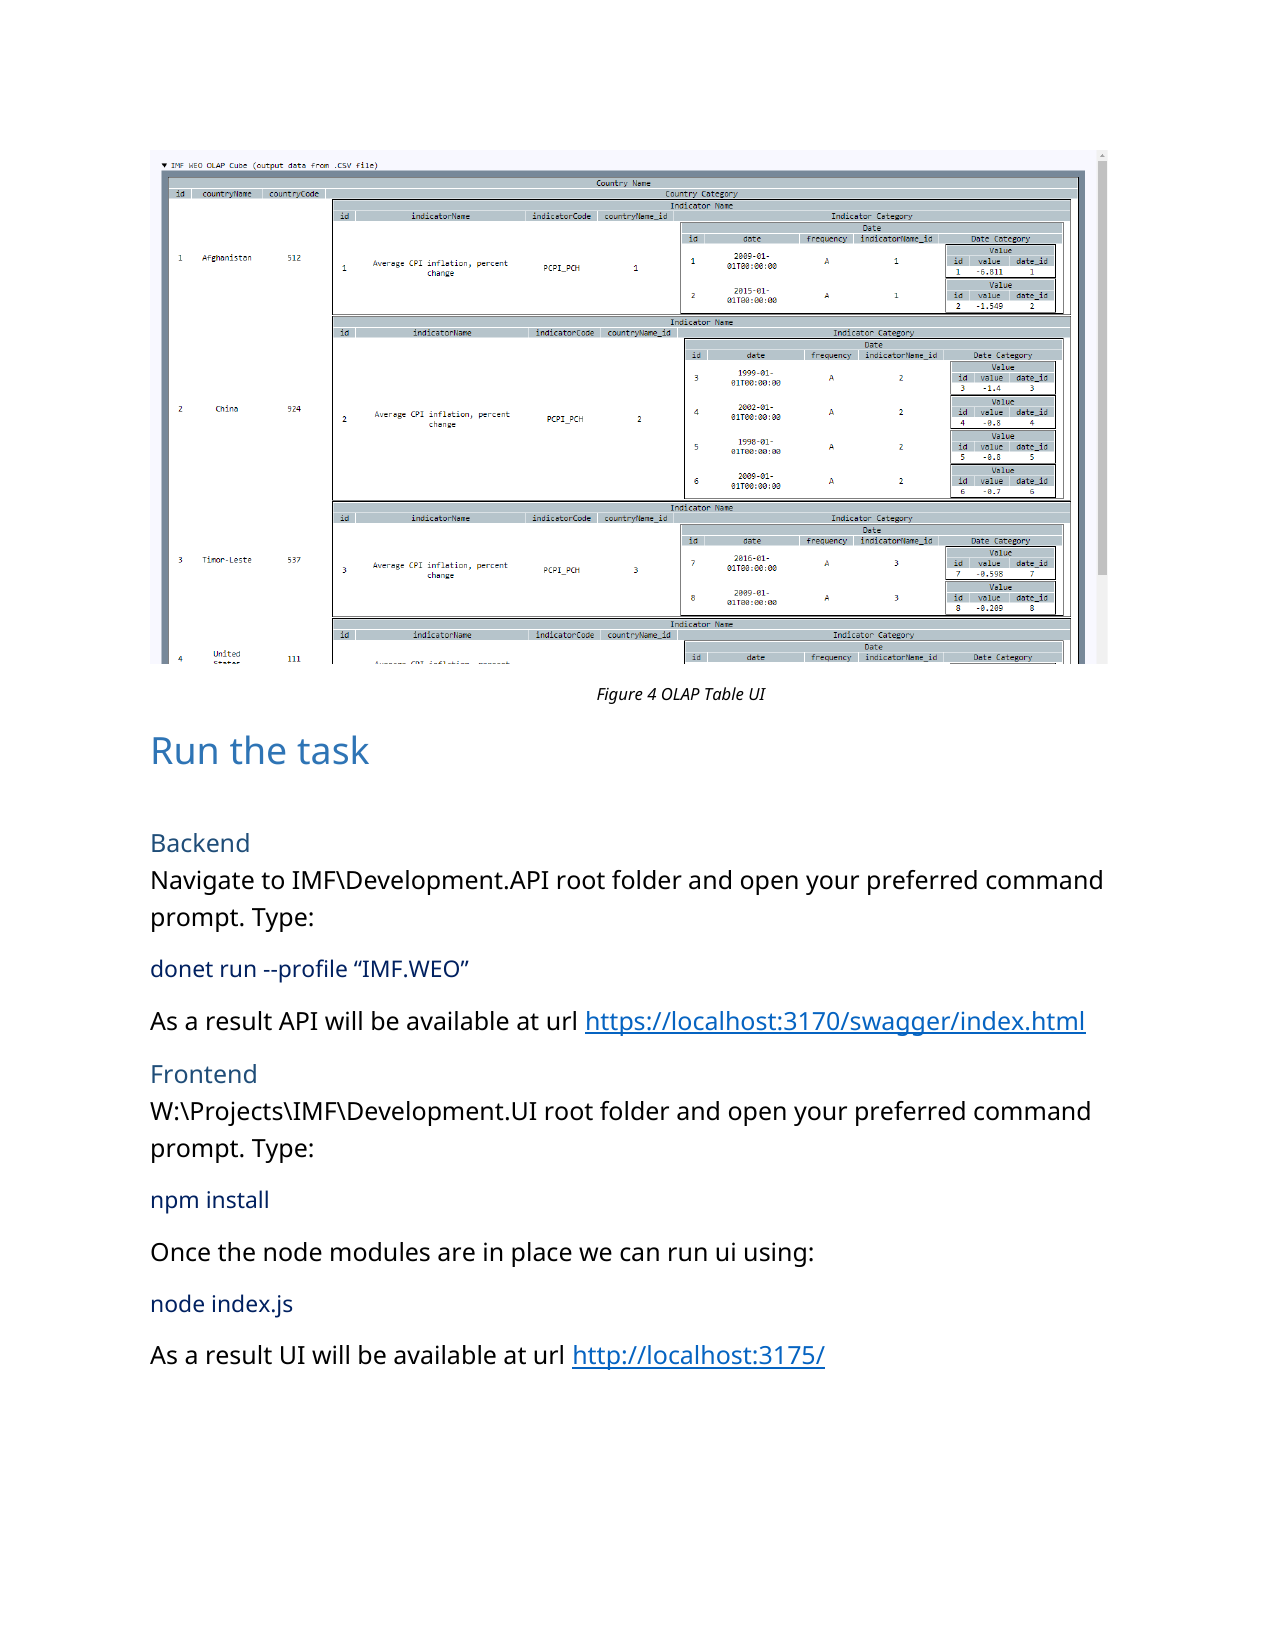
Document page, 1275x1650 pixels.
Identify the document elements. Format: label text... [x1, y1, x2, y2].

subtitle Frontend [150, 1057, 1172, 1091]
subtitle Run the task [150, 724, 1172, 775]
text As a result UI will be available at url http://localhost:3175/ [150, 1338, 1172, 1372]
subtitle Backend [150, 826, 1172, 860]
text node index.js [150, 1288, 1172, 1319]
text npm install [150, 1184, 1172, 1215]
text Figure 4 OLAP Table UI [150, 683, 1172, 706]
text donet run --profile “IMF.WEO” [150, 953, 1172, 984]
text As a result API will be available at url https://localhost:3170/swagger/index.html [150, 1003, 1172, 1037]
text Navigate to IMF\Development.API root folder and open your preferred command prompt. Type: [150, 863, 1172, 933]
text W:\Projects\IMF\Development.UI root folder and open your preferred command prompt. Type: [150, 1093, 1172, 1164]
text Once the node modules are in place we can run ui using: [150, 1234, 1172, 1268]
picture [150, 150, 1108, 664]
